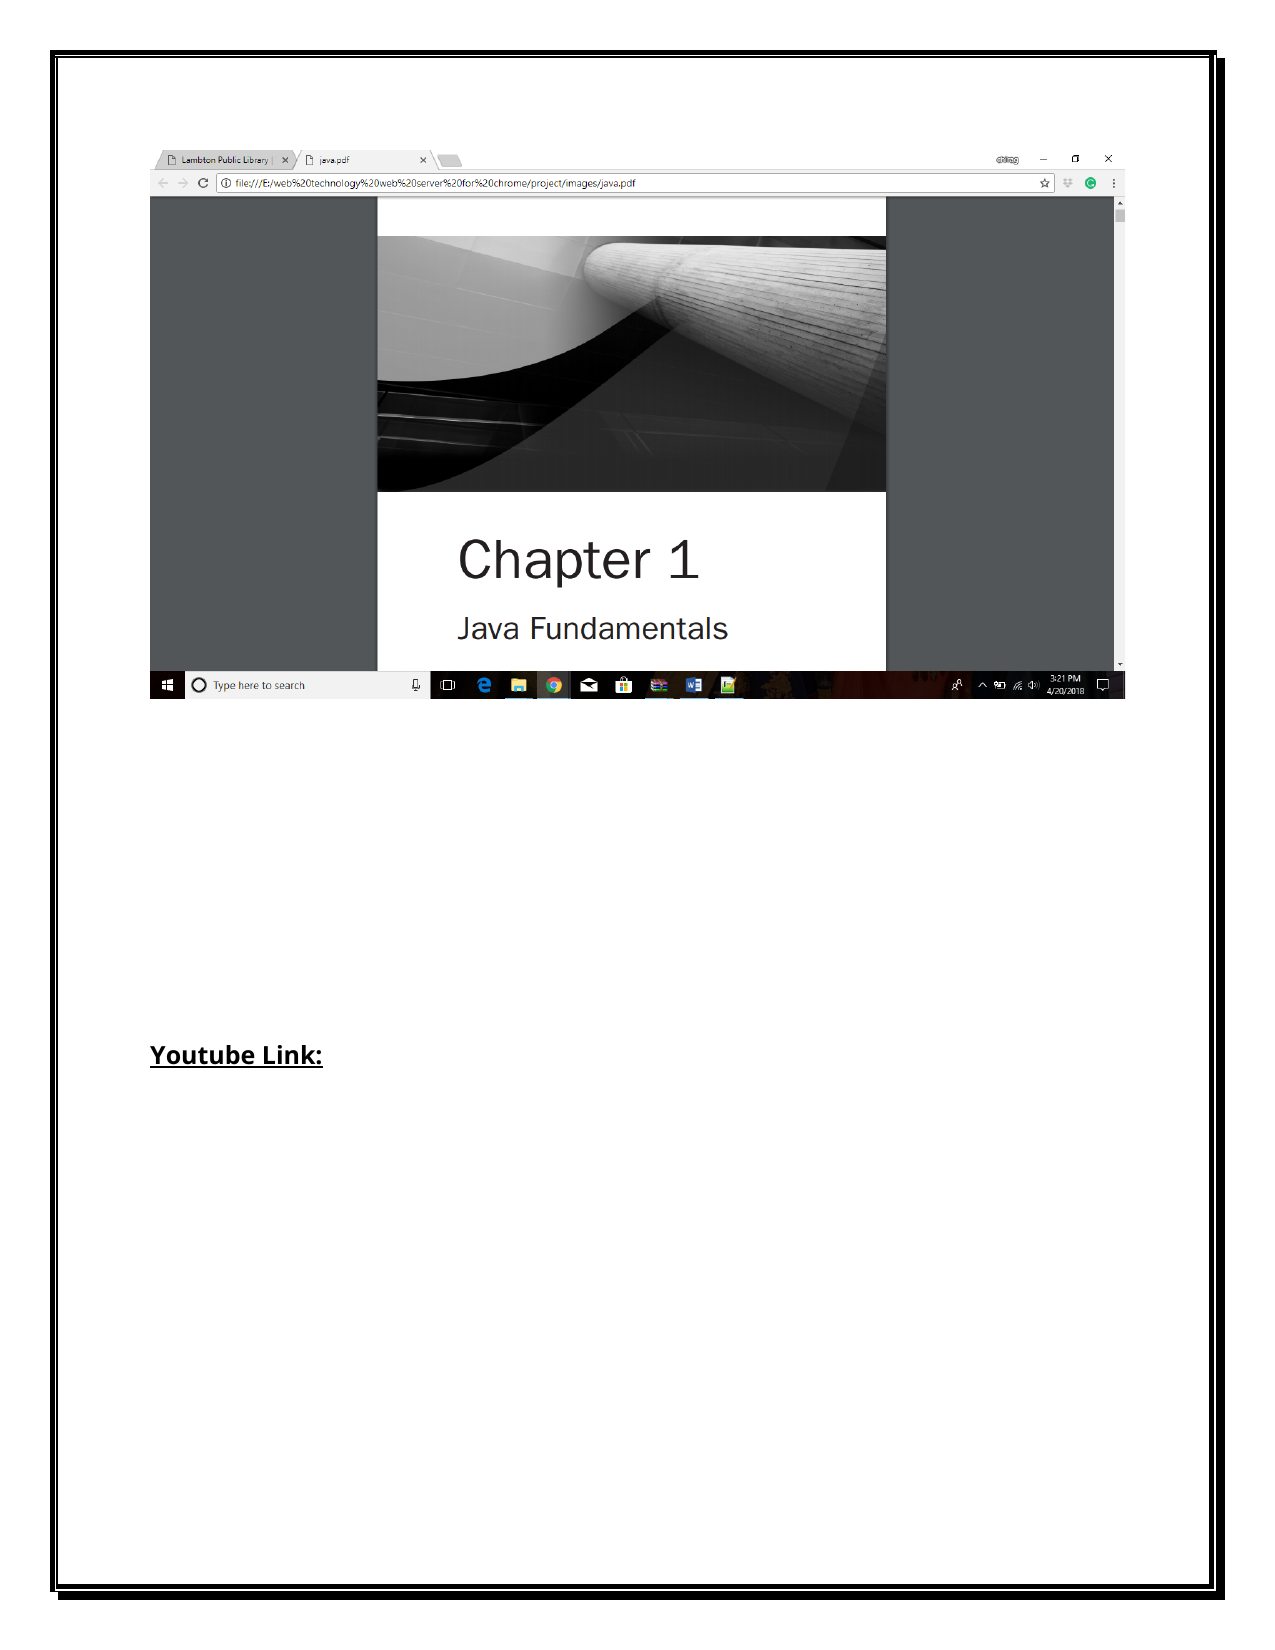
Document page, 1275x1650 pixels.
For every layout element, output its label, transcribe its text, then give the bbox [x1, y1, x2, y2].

picture [150, 150, 1125, 699]
text Youtube Link: [150, 1038, 1117, 1072]
